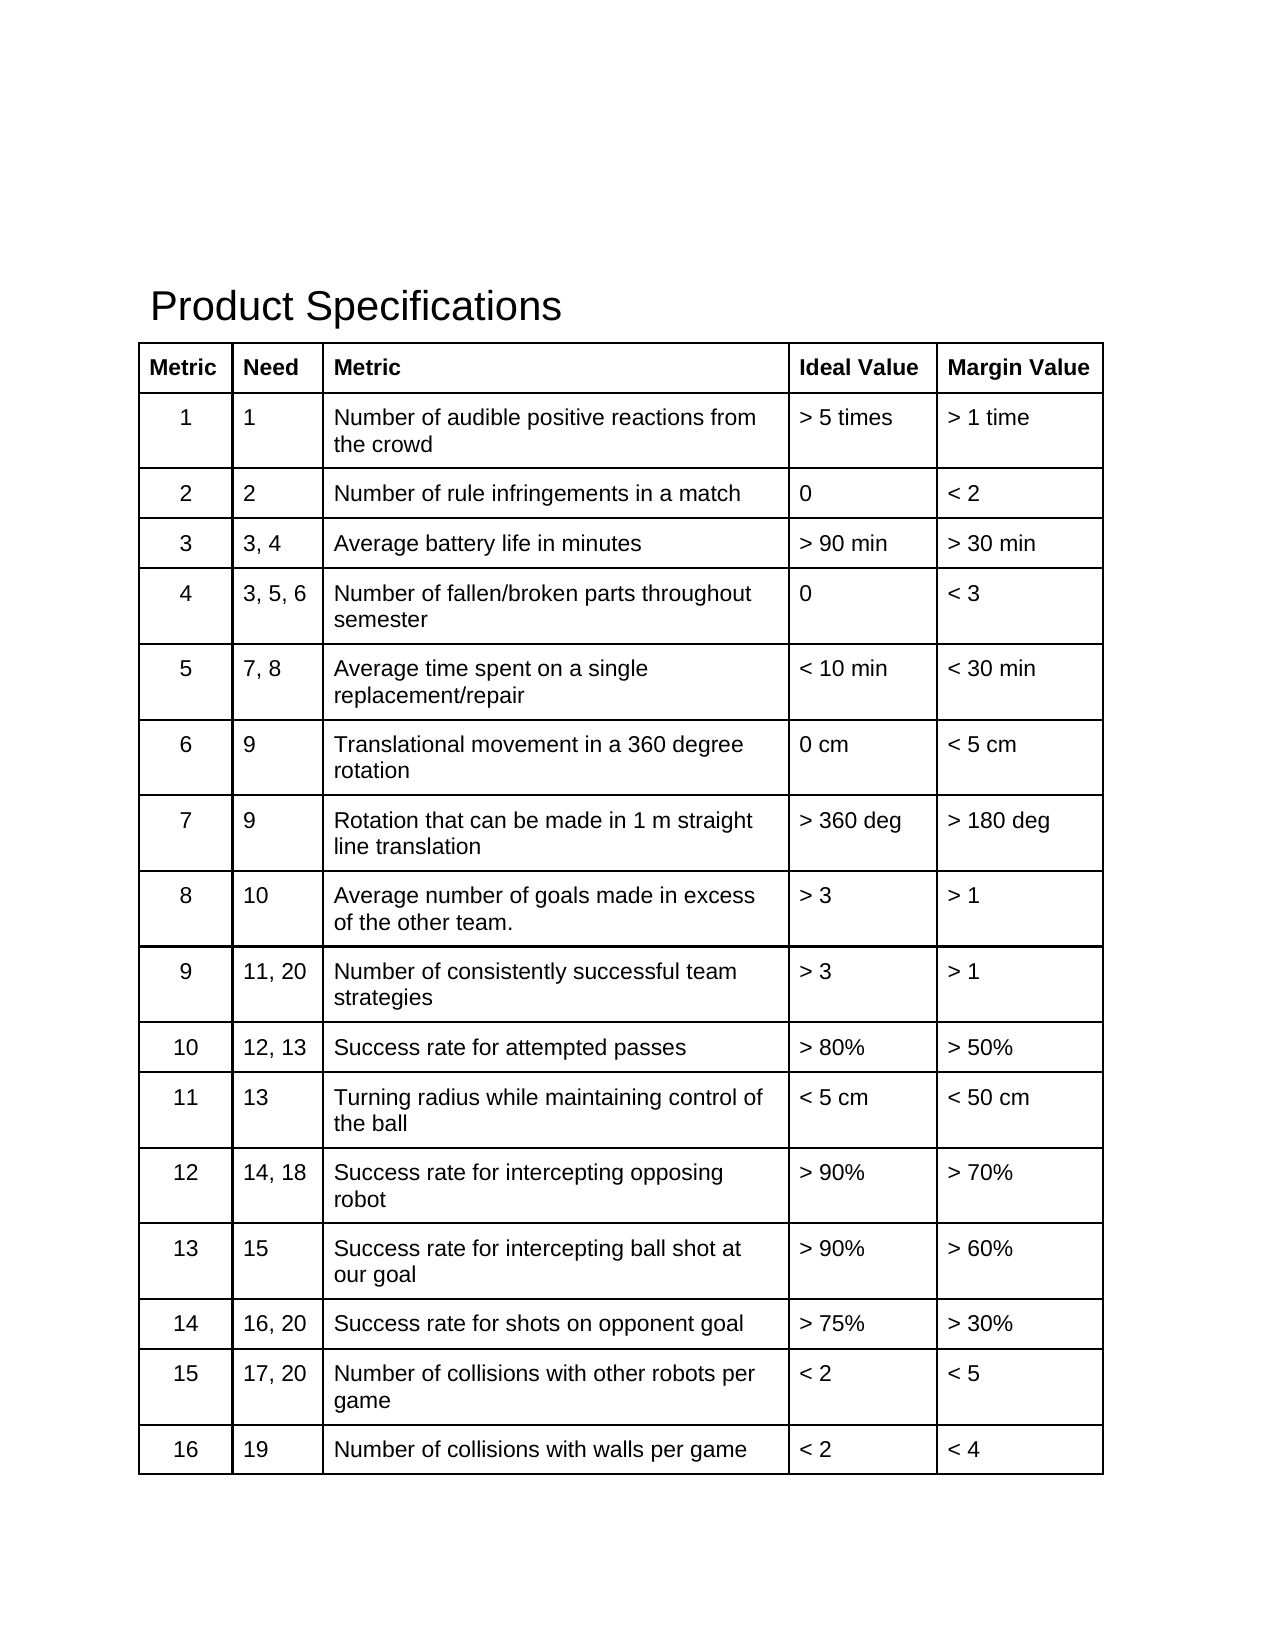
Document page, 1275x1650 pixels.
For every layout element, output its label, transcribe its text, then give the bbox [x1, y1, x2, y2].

table_cell 3 [140, 519, 231, 567]
table_header Margin Value [938, 344, 1102, 392]
table_cell > 90 min [790, 519, 936, 567]
table_cell Average number of goals made in excess of the other team. [324, 872, 788, 945]
table_cell Number of collisions with other robots per game [324, 1350, 788, 1423]
table_cell 11, 20 [234, 948, 322, 1021]
table_cell < 5 [938, 1350, 1102, 1423]
table_header Ideal Value [790, 344, 936, 392]
table_cell > 1 [938, 872, 1102, 945]
table_cell 2 [234, 469, 322, 517]
table_cell 4 [140, 569, 231, 643]
table_cell > 30% [938, 1300, 1102, 1348]
table_cell > 90% [790, 1149, 936, 1222]
table_header Metric [140, 344, 231, 392]
table_cell 9 [140, 948, 231, 1021]
table_cell > 30 min [938, 519, 1102, 567]
table_cell Turning radius while maintaining control of the ball [324, 1073, 788, 1147]
table_cell > 90% [790, 1224, 936, 1298]
table_cell 3, 5, 6 [234, 569, 322, 643]
table_cell 14 [140, 1300, 231, 1348]
table_cell 16, 20 [234, 1300, 322, 1348]
table_cell 2 [140, 469, 231, 517]
table_cell 17, 20 [234, 1350, 322, 1423]
table_cell 13 [140, 1224, 231, 1298]
table_cell Number of audible positive reactions from the crowd [324, 394, 788, 467]
table_cell 0 cm [790, 721, 936, 794]
table_cell 7 [140, 796, 231, 870]
table_cell 7, 8 [234, 645, 322, 718]
table_cell > 75% [790, 1300, 936, 1348]
table_cell 1 [140, 394, 231, 467]
table_cell 9 [234, 796, 322, 870]
table_cell 10 [234, 872, 322, 945]
table_cell 12 [140, 1149, 231, 1222]
table_cell Success rate for shots on opponent goal [324, 1300, 788, 1348]
table_cell 1 [234, 394, 322, 467]
table_cell Translational movement in a 360 degree rotation [324, 721, 788, 794]
table_cell Success rate for intercepting opposing robot [324, 1149, 788, 1222]
table_cell 6 [140, 721, 231, 794]
table_cell 10 [140, 1023, 231, 1071]
table_cell < 5 cm [790, 1073, 936, 1147]
table_cell > 1 [938, 948, 1102, 1021]
subtitle Product Specifications [150, 281, 1125, 329]
table_cell 0 [790, 469, 936, 517]
table_cell 15 [234, 1224, 322, 1298]
table_cell 12, 13 [234, 1023, 322, 1071]
table_cell Average battery life in minutes [324, 519, 788, 567]
table_cell 3, 4 [234, 519, 322, 567]
table_cell Number of rule infringements in a match [324, 469, 788, 517]
table_cell 11 [140, 1073, 231, 1147]
table_cell 13 [234, 1073, 322, 1147]
table_cell 0 [790, 569, 936, 643]
table_cell > 80% [790, 1023, 936, 1071]
table_cell < 50 cm [938, 1073, 1102, 1147]
table_cell < 5 cm [938, 721, 1102, 794]
table_cell < 30 min [938, 645, 1102, 718]
table_cell < 2 [938, 469, 1102, 517]
table_cell < 10 min [790, 645, 936, 718]
table_cell Rotation that can be made in 1 m straight line translation [324, 796, 788, 870]
table_cell > 70% [938, 1149, 1102, 1222]
table_cell Number of collisions with walls per game [324, 1426, 788, 1473]
table_cell Average time spent on a single replacement/repair [324, 645, 788, 718]
table_cell 15 [140, 1350, 231, 1423]
table_cell > 5 times [790, 394, 936, 467]
table_cell 14, 18 [234, 1149, 322, 1222]
table_cell > 360 deg [790, 796, 936, 870]
table_cell Number of consistently successful team strategies [324, 948, 788, 1021]
table_cell > 1 time [938, 394, 1102, 467]
table_cell < 3 [938, 569, 1102, 643]
table_cell > 50% [938, 1023, 1102, 1071]
table_cell Success rate for intercepting ball shot at our goal [324, 1224, 788, 1298]
table_cell 5 [140, 645, 231, 718]
table_cell < 2 [790, 1426, 936, 1473]
table_cell 16 [140, 1426, 231, 1473]
table_cell 9 [234, 721, 322, 794]
table_cell < 4 [938, 1426, 1102, 1473]
table_cell > 3 [790, 872, 936, 945]
table_cell > 180 deg [938, 796, 1102, 870]
table_header Metric [324, 344, 788, 392]
table_cell > 60% [938, 1224, 1102, 1298]
table_cell < 2 [790, 1350, 936, 1423]
table_cell > 3 [790, 948, 936, 1021]
table_cell 19 [234, 1426, 322, 1473]
table_cell Number of fallen/broken parts throughout semester [324, 569, 788, 643]
table_cell 8 [140, 872, 231, 945]
table_cell Success rate for attempted passes [324, 1023, 788, 1071]
table_header Need [234, 344, 322, 392]
